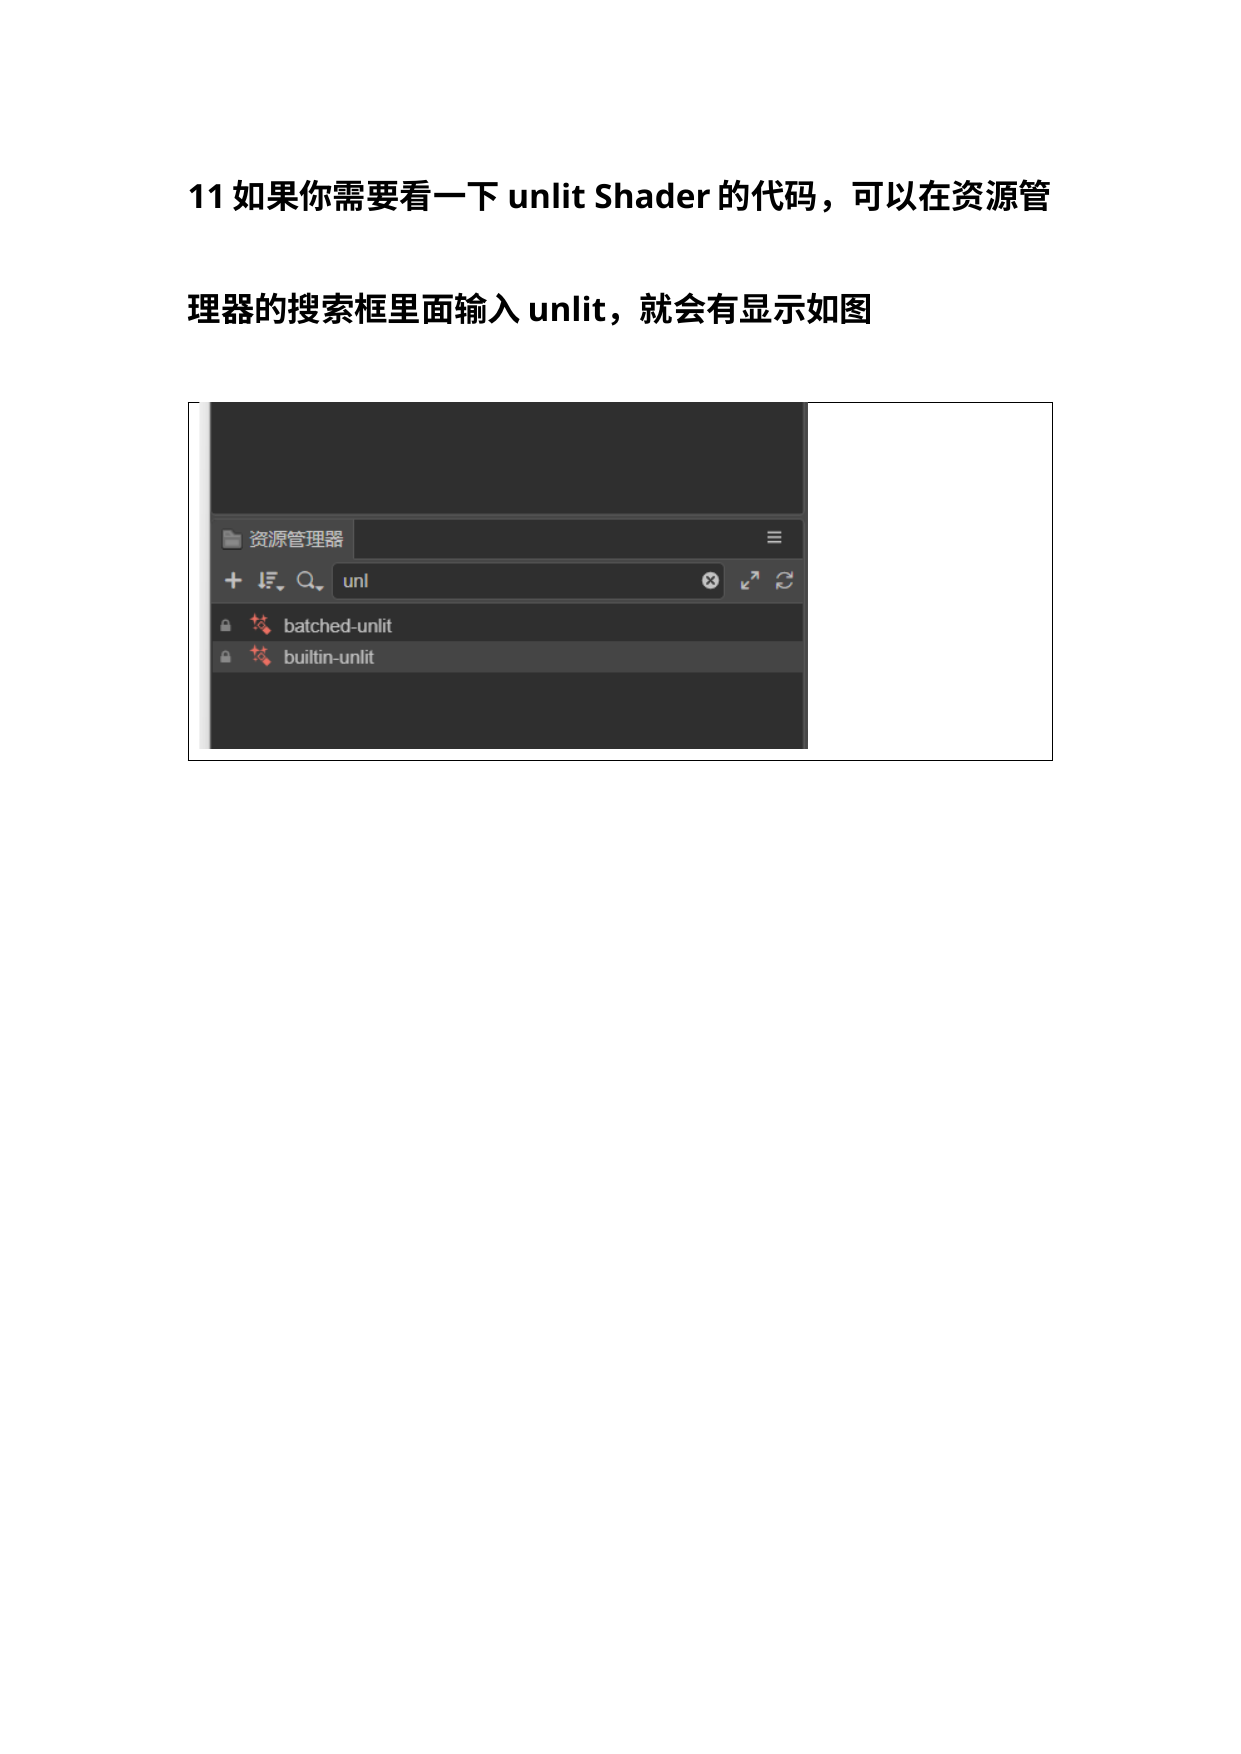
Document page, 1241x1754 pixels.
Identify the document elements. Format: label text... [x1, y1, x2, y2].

picture [199, 402, 808, 749]
table_header [189, 403, 1052, 760]
subtitle 11如果你需要看一下unlit Shader的代码，可以在资源管理器的搜索框里面输入unlit，就会有显示如图 [187, 162, 1053, 339]
